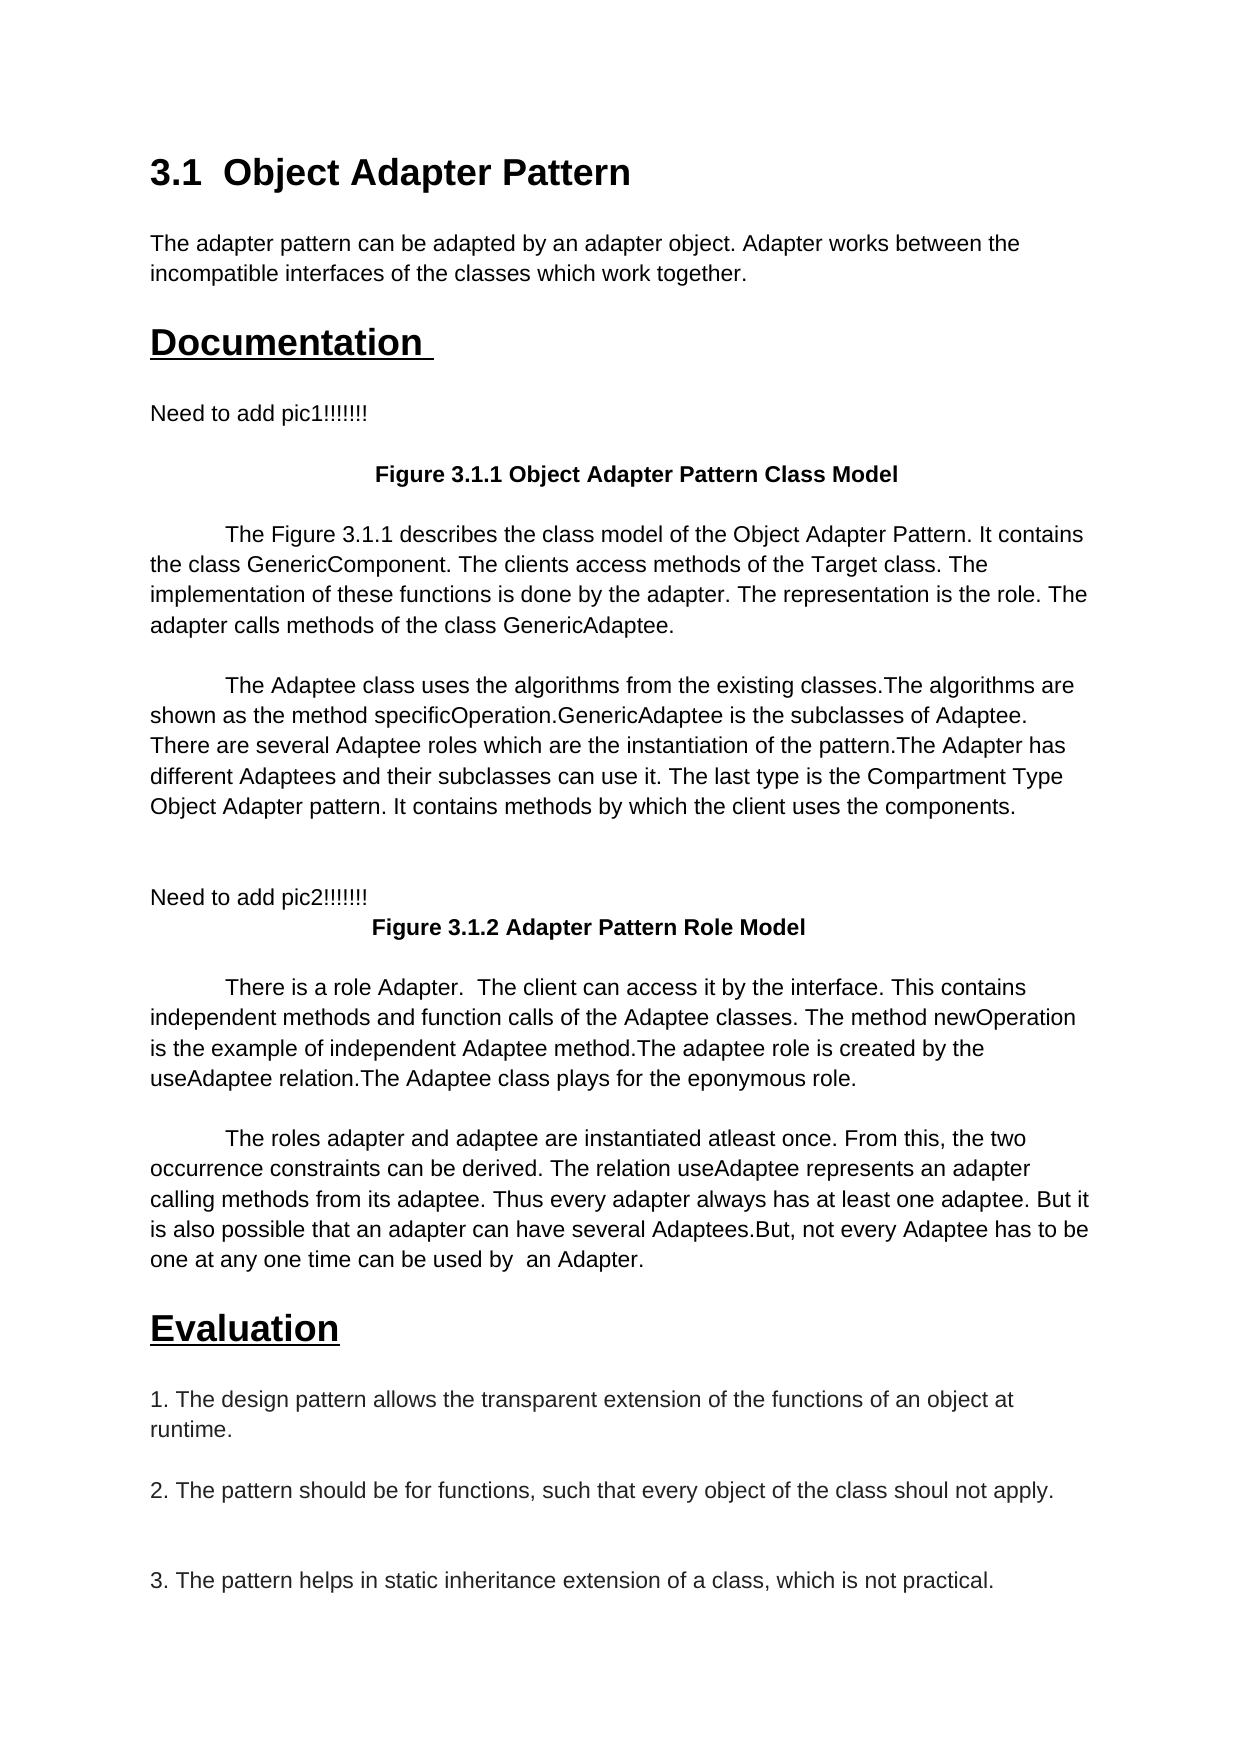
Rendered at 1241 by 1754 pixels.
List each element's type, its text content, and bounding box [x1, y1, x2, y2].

text 3.1 Object Adapter Pattern [150, 150, 1090, 193]
text The Adaptee class uses the algorithms from the existing classes.The algorithms are shown as the method specificOperation.GenericAdaptee is the subclasses of Adaptee. There are several Adaptee roles which are the instantiation of the pattern.The Adapter has different Adaptees and their subclasses can use it. The last type is the Compartment Type Object Adapter pattern. It contains methods by which the client uses the components. [150, 672, 1090, 819]
text 1. The design pattern allows the transparent extension of the functions of an object at runtime. [150, 1386, 1090, 1443]
text 2. The pattern should be for functions, such that every object of the class shoul not apply. [150, 1477, 1090, 1503]
text The roles adapter and adaptee are instantiated atleast once. From this, the two occurrence constraints can be derived. The relation useAdaptee represents an adapter calling methods from its adaptee. Thus every adapter always has at least one adaptee. But it is also possible that an adapter can have several Adaptees.But, not every Adaptee has to be one at any one time can be used by an Adapter. [150, 1125, 1090, 1272]
text 3. The pattern helps in static inheritance extension of a class, which is not practical. [150, 1567, 1090, 1594]
text Figure 3.1.1 Object Adapter Pattern Class Model [300, 461, 1090, 487]
text Need to add pic1!!!!!!! [150, 400, 1090, 427]
text Need to add pic2!!!!!!! [150, 883, 1090, 910]
text There is a role Adapter. The client can access it by the interface. This contains independent methods and function calls of the Adaptee classes. The method newOperation is the example of independent Adaptee method.The adaptee role is created by the useAdaptee relation.The Adaptee class plays for the eponymous role. [150, 974, 1090, 1091]
text Figure 3.1.2 Adapter Pattern Role Model [150, 914, 1090, 940]
text The Figure 3.1.1 describes the class model of the Object Adapter Pattern. It contains the class GenericComponent. The clients access methods of the Target class. The implementation of these functions is done by the adapter. The representation is the role. The adapter calls methods of the class GenericAdaptee. [150, 521, 1090, 638]
text The adapter pattern can be adapted by an adapter object. Adapter works between the incompatible interfaces of the classes which work together. [150, 230, 1090, 286]
text Documentation [150, 320, 1090, 363]
text Evaluation [150, 1306, 1090, 1349]
